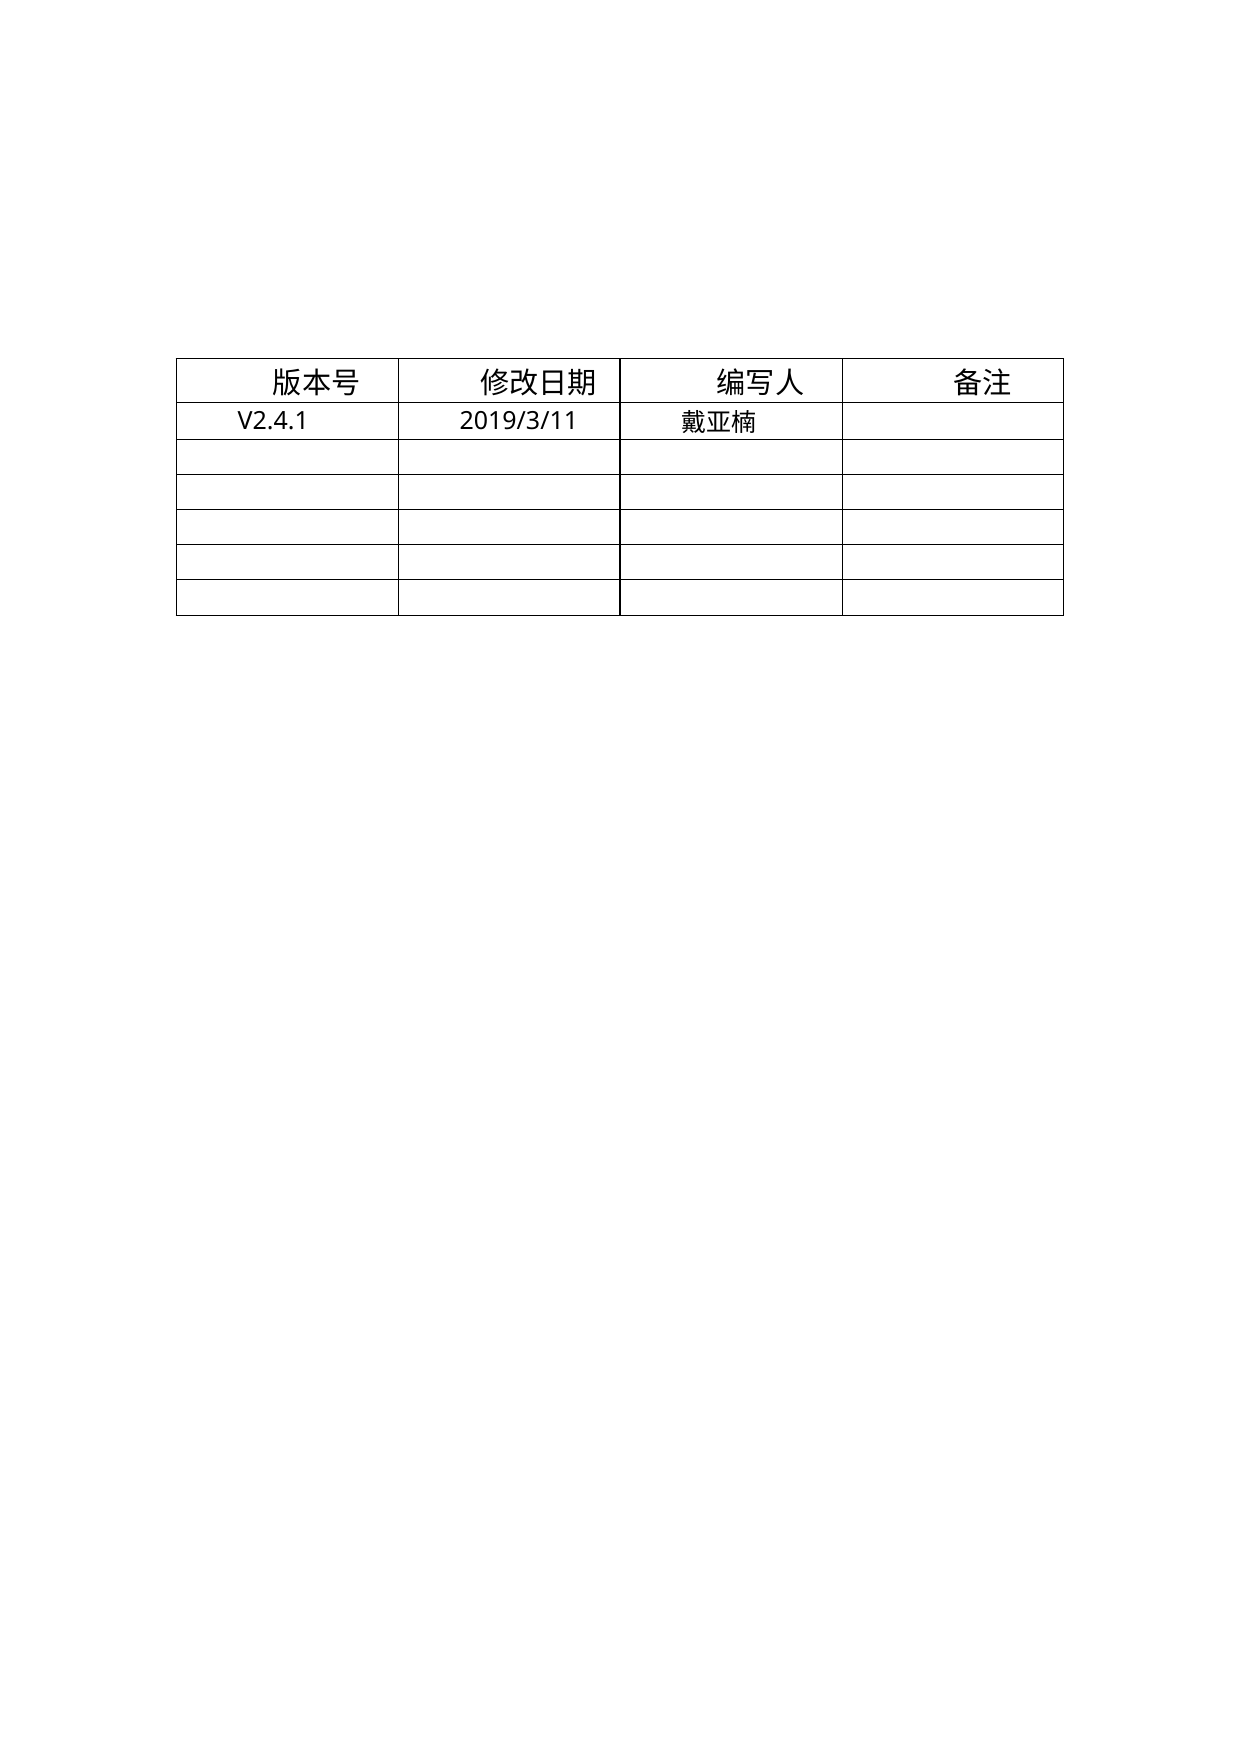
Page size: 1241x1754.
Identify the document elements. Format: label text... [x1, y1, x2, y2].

table_header 编写人 [621, 359, 842, 402]
table_cell [843, 545, 1063, 579]
table_header 备注 [843, 359, 1063, 402]
table_cell V2.4.1 [177, 403, 398, 439]
table_cell [177, 510, 398, 544]
table_header 修改日期 [399, 359, 619, 402]
table_cell [399, 545, 619, 579]
table_cell [399, 440, 619, 474]
table_cell [177, 545, 398, 579]
table_cell [843, 440, 1063, 474]
table_cell [399, 510, 619, 544]
table_cell 2019/3/11 [399, 403, 619, 439]
table_cell [621, 440, 842, 474]
table_header 版本号 [177, 359, 398, 402]
table_cell [843, 580, 1063, 614]
table_cell [399, 475, 619, 509]
table_cell [177, 580, 398, 614]
table_cell [177, 440, 398, 474]
table_cell [843, 510, 1063, 544]
table_cell [843, 403, 1063, 439]
table_cell 戴亚楠 [621, 403, 842, 439]
table_cell [621, 475, 842, 509]
table_cell [621, 580, 842, 614]
table_cell [843, 475, 1063, 509]
table_cell [621, 510, 842, 544]
table_cell [399, 580, 619, 614]
table_cell [177, 475, 398, 509]
table_cell [621, 545, 842, 579]
